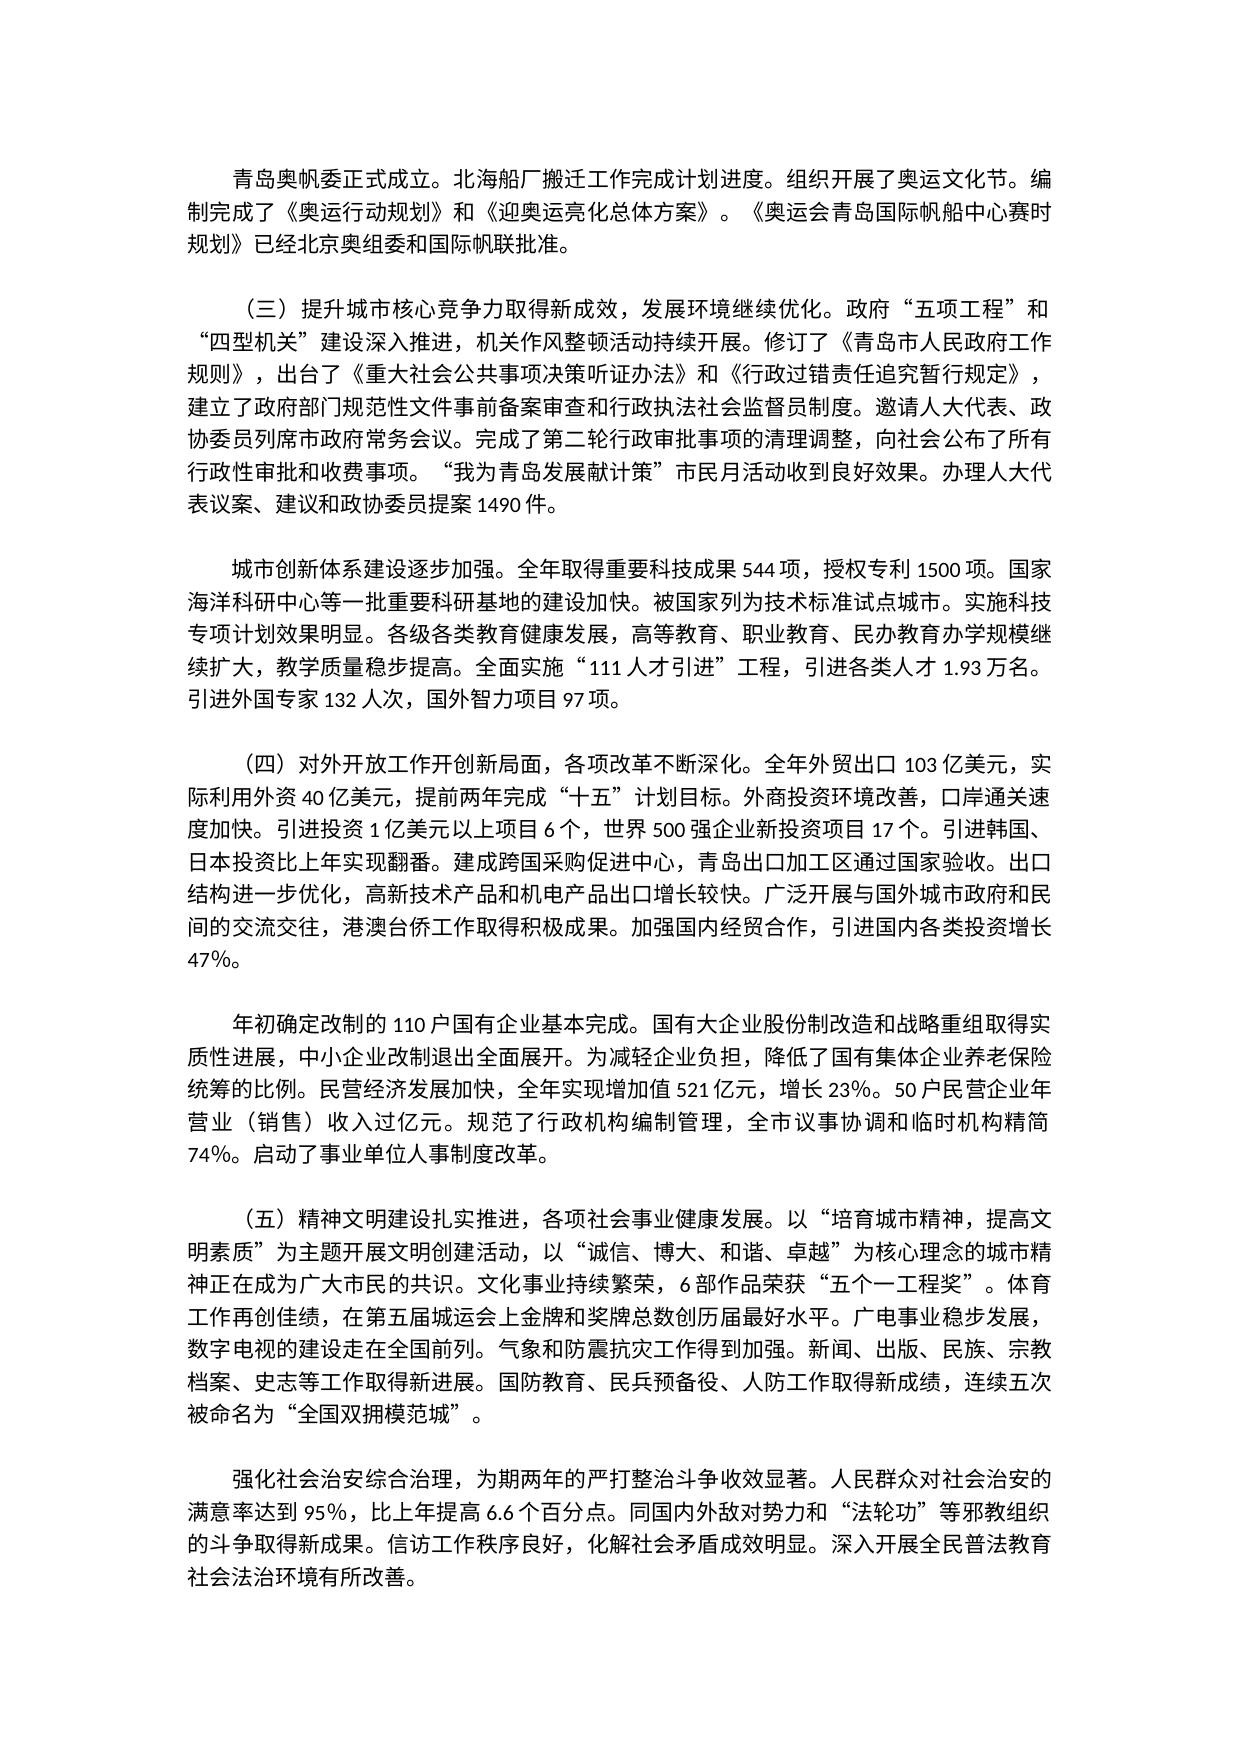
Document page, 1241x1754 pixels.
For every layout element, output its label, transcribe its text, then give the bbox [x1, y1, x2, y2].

text 年初确定改制的110户国有企业基本完成。国有大企业股份制改造和战略重组取得实质性进展，中小企业改制退出全面展开。为减轻企业负担，降低了国有集体企业养老保险统筹的比例。民营经济发展加快，全年实现增加值521亿元，增长23％。50户民营企业年营业（销售）收入过亿元。规范了行政机构编制管理，全市议事协调和临时机构精简74％。启动了事业单位人事制度改革。 [187, 1007, 1053, 1169]
text 强化社会治安综合治理，为期两年的严打整治斗争收效显著。人民群众对社会治安的满意率达到95％，比上年提高6.6个百分点。同国内外敌对势力和“法轮功”等邪教组织的斗争取得新成果。信访工作秩序良好，化解社会矛盾成效明显。深入开展全民普法教育，社会法治环境有所改善。 [187, 1462, 1053, 1592]
text 城市创新体系建设逐步加强。全年取得重要科技成果544项，授权专利1500项。国家海洋科研中心等一批重要科研基地的建设加快。被国家列为技术标准试点城市。实施科技专项计划效果明显。各级各类教育健康发展，高等教育、职业教育、民办教育办学规模继续扩大，教学质量稳步提高。全面实施“111人才引进”工程，引进各类人才1.93万名。引进外国专家132人次，国外智力项目97项。 [187, 552, 1053, 714]
text （三）提升城市核心竞争力取得新成效，发展环境继续优化。政府“五项工程”和“四型机关”建设深入推进，机关作风整顿活动持续开展。修订了《青岛市人民政府工作规则》，出台了《重大社会公共事项决策听证办法》和《行政过错责任追究暂行规定》，建立了政府部门规范性文件事前备案审查和行政执法社会监督员制度。邀请人大代表、政协委员列席市政府常务会议。完成了第二轮行政审批事项的清理调整，向社会公布了所有行政性审批和收费事项。“我为青岛发展献计策”市民月活动收到良好效果。办理人大代表议案、建议和政协委员提案1490件。 [187, 292, 1053, 519]
text （四）对外开放工作开创新局面，各项改革不断深化。全年外贸出口103亿美元，实际利用外资40亿美元，提前两年完成“十五”计划目标。外商投资环境改善，口岸通关速度加快。引进投资1亿美元以上项目6个，世界500强企业新投资项目17个。引进韩国、日本投资比上年实现翻番。建成跨国采购促进中心，青岛出口加工区通过国家验收。出口结构进一步优化，高新技术产品和机电产品出口增长较快。广泛开展与国外城市政府和民间的交流交往，港澳台侨工作取得积极成果。加强国内经贸合作，引进国内各类投资增长47％。 [187, 747, 1053, 974]
text 青岛奥帆委正式成立。北海船厂搬迁工作完成计划进度。组织开展了奥运文化节。编制完成了《奥运行动规划》和《迎奥运亮化总体方案》。《奥运会青岛国际帆船中心赛时规划》已经北京奥组委和国际帆联批准。 [187, 162, 1053, 259]
text （五）精神文明建设扎实推进，各项社会事业健康发展。以“培育城市精神，提高文明素质”为主题开展文明创建活动，以“诚信、博大、和谐、卓越”为核心理念的城市精神正在成为广大市民的共识。文化事业持续繁荣，6部作品荣获“五个一工程奖”。体育工作再创佳绩，在第五届城运会上金牌和奖牌总数创历届最好水平。广电事业稳步发展，数字电视的建设走在全国前列。气象和防震抗灾工作得到加强。新闻、出版、民族、宗教、档案、史志等工作取得新进展。国防教育、民兵预备役、人防工作取得新成绩，连续五次被命名为“全国双拥模范城”。 [187, 1202, 1053, 1429]
